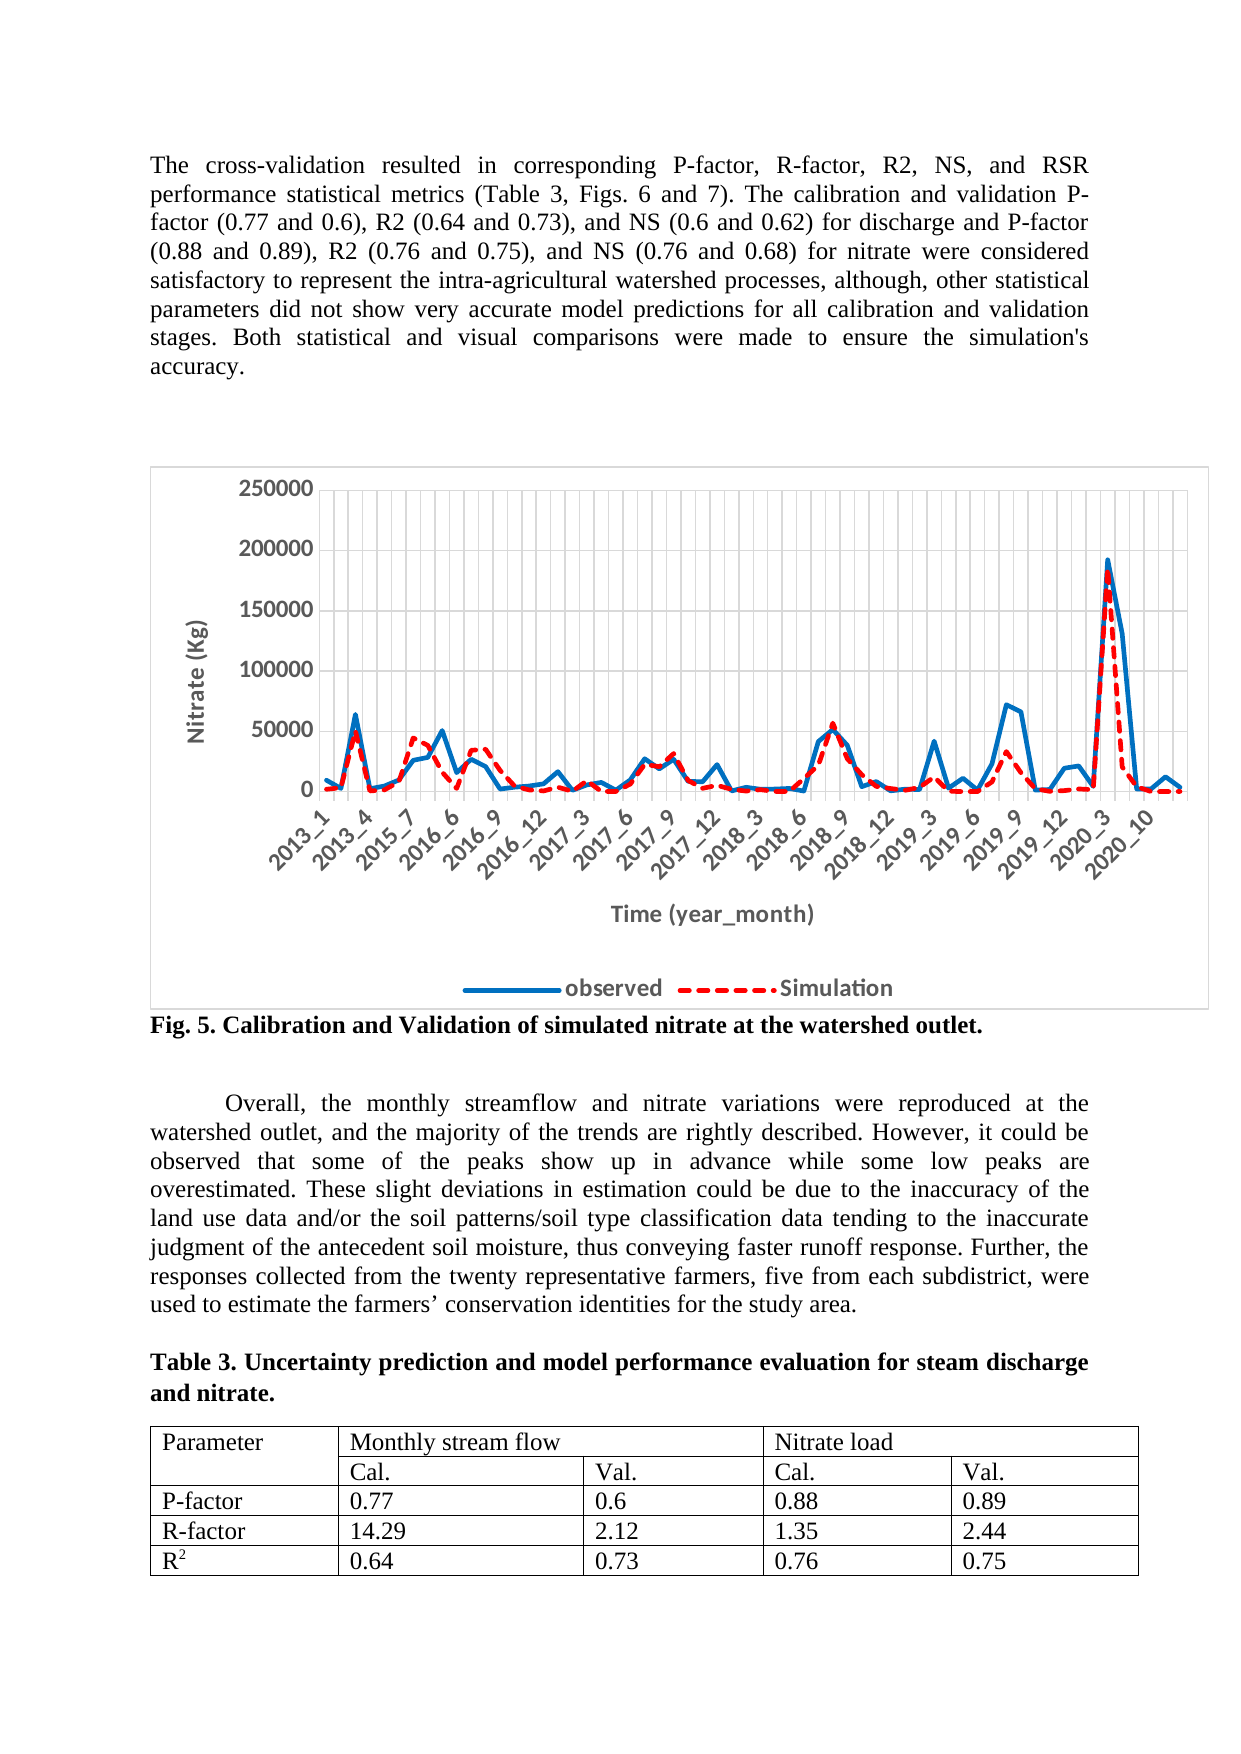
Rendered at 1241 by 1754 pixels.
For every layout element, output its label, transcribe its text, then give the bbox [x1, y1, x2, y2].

table_cell 0.88 [764, 1486, 951, 1515]
table_cell R-factor [151, 1516, 338, 1545]
text Table 3. Uncertainty prediction and model performance evaluation for steam discharge and nitrate. [150, 1347, 1090, 1407]
table_cell 0.64 [339, 1546, 583, 1575]
table_cell 0.75 [952, 1546, 1138, 1575]
table_cell R2 [151, 1546, 338, 1575]
table_cell 0.77 [339, 1486, 583, 1515]
table_header Nitrate load [764, 1427, 1138, 1456]
table_cell 0.89 [952, 1486, 1138, 1515]
table_cell 2.12 [584, 1516, 763, 1545]
table_cell 2.44 [952, 1516, 1138, 1545]
table_cell Cal. [764, 1457, 951, 1485]
table_header Parameter [151, 1427, 338, 1485]
table_cell 14.29 [339, 1516, 583, 1545]
table_cell 0.73 [584, 1546, 763, 1575]
table_cell 1.35 [764, 1516, 951, 1545]
table_cell P-factor [151, 1486, 338, 1515]
table_cell Val. [952, 1457, 1138, 1485]
table_cell 0.76 [764, 1546, 951, 1575]
text The cross-validation resulted in corresponding P-factor, R-factor, R2, NS, and RSR performance statistical metrics (Table 3, Figs. 6 and 7). The calibration and validation P-factor (0.77 and 0.6), R2 (0.64 and 0.73), and NS (0.6 and 0.62) for discharge and P-factor (0.88 and 0.89), R2 (0.76 and 0.75), and NS (0.76 and 0.68) for nitrate were considered satisfactory to represent the intra-agricultural watershed processes, although, other statistical parameters did not show very accurate model predictions for all calibration and validation stages. Both statistical and visual comparisons were made to ensure the simulation's accuracy. [150, 150, 1090, 380]
table_cell 0.6 [584, 1486, 763, 1515]
table_cell Cal. [339, 1457, 583, 1485]
table_cell Val. [584, 1457, 763, 1485]
text Fig. 5. Calibration and Validation of simulated nitrate at the watershed outlet. [150, 1010, 1090, 1039]
text Overall, the monthly streamflow and nitrate variations were reproduced at the watershed outlet, and the majority of the trends are rightly described. However, it could be observed that some of the peaks show up in advance while some low peaks are overestimated. These slight deviations in estimation could be due to the inaccuracy of the land use data and/or the soil patterns/soil type classification data tending to the inaccurate judgment of the antecedent soil moisture, thus conveying faster runoff response. Further, the responses collected from the twenty representative farmers, five from each subdistrict, were used to estimate the farmers’ conservation identities for the study area. [150, 1088, 1090, 1318]
table_header Monthly stream flow [339, 1427, 763, 1456]
